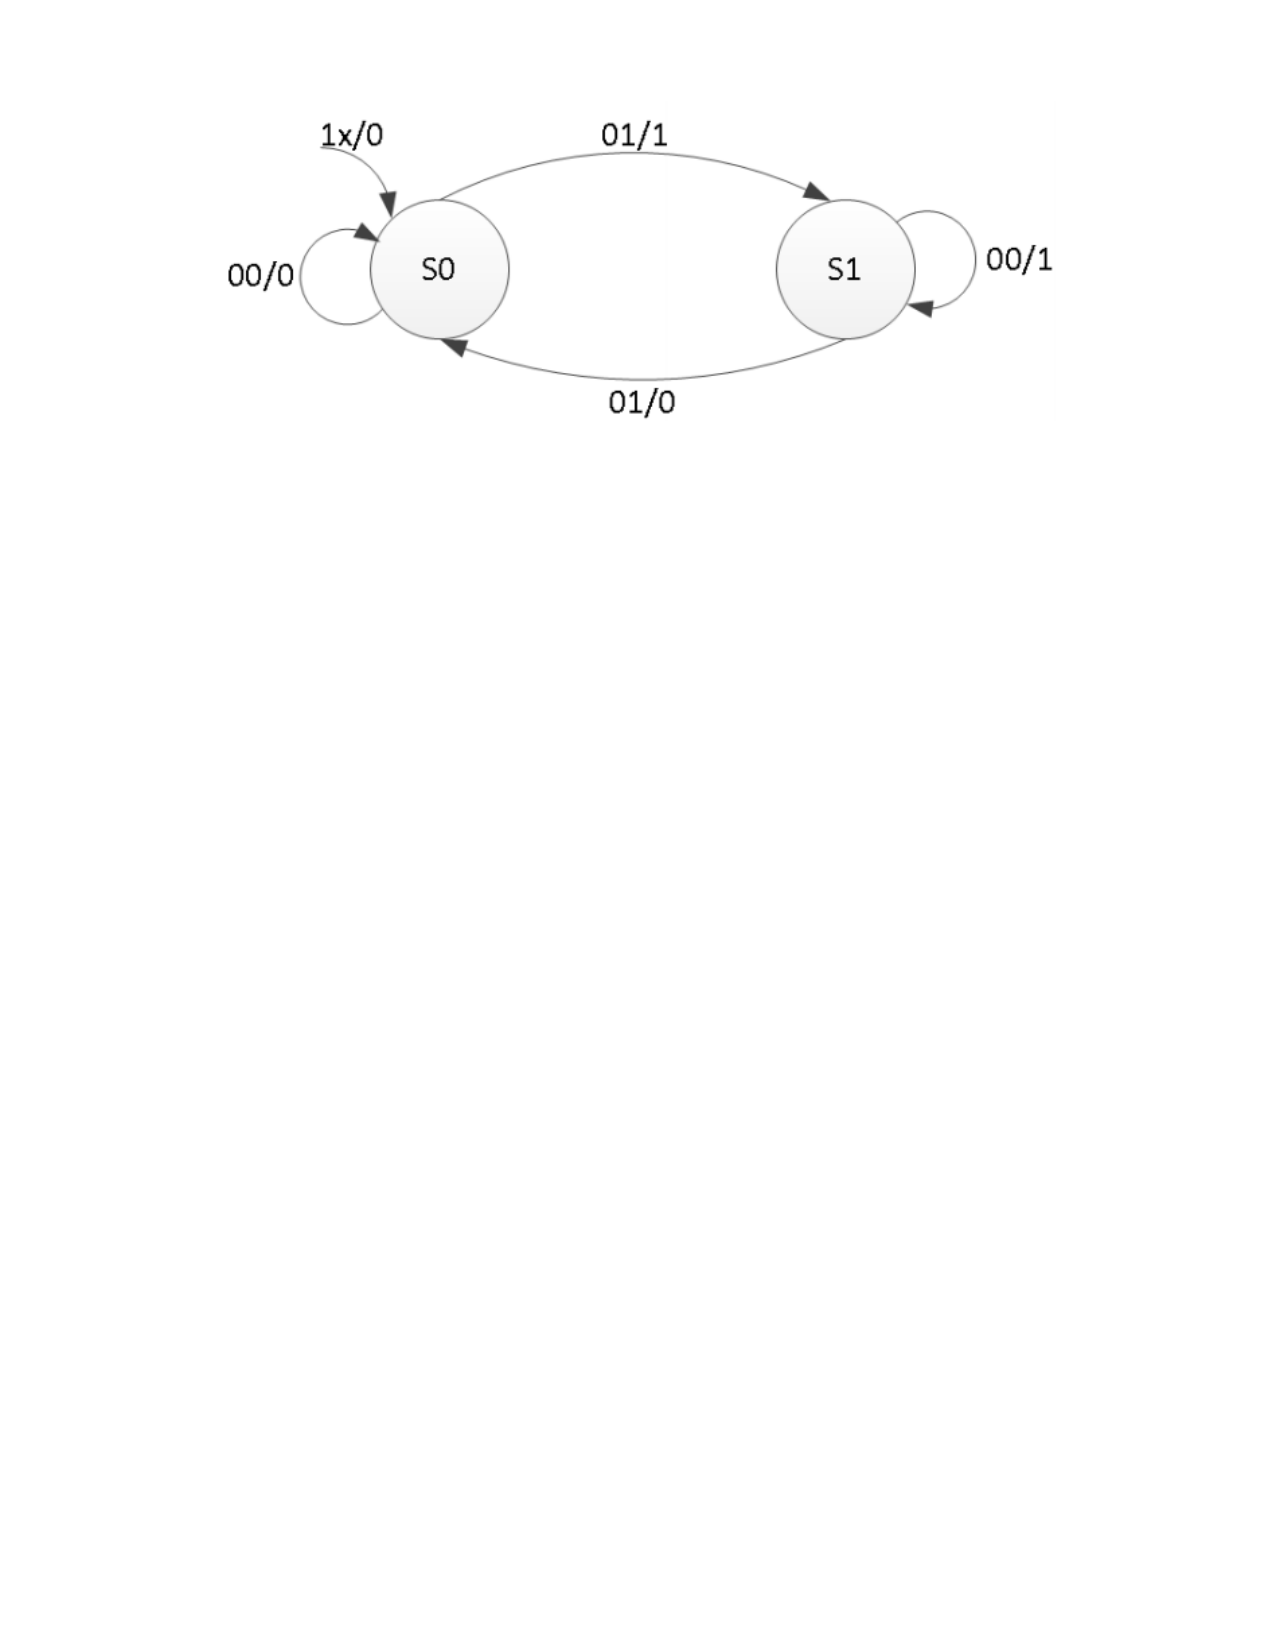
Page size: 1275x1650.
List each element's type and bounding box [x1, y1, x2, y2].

picture [187, 75, 1088, 434]
